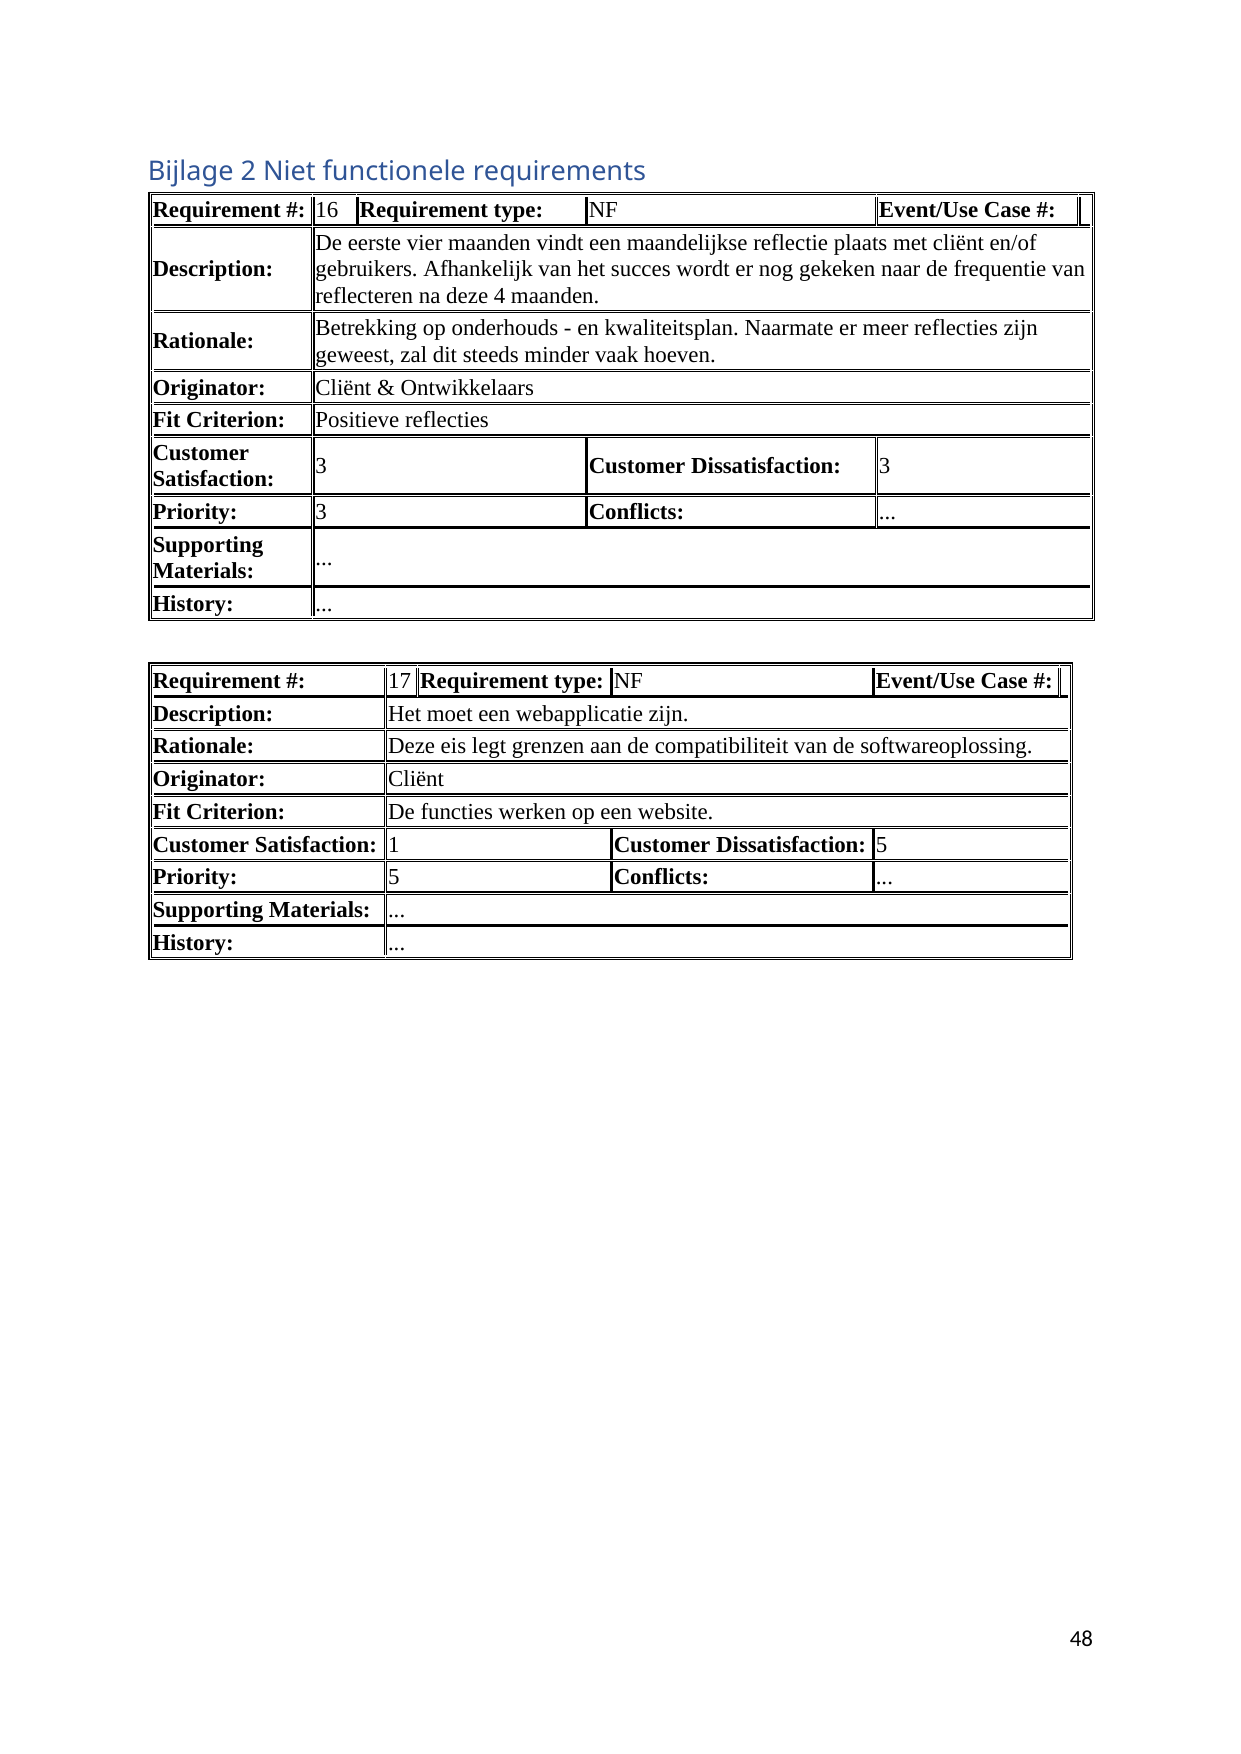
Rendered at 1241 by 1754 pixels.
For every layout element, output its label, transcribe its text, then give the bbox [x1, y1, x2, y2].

table_cell Originator: [150, 369, 313, 401]
table_cell Conflicts: [588, 497, 875, 526]
table_cell ... [878, 493, 1092, 526]
table_header Event/Use Case #: [876, 193, 1079, 224]
table_cell Originator: [152, 760, 384, 793]
table_cell De eerste vier maanden vindt een maandelijkse reflectie plaats met cliënt en/of gebruikers. Afhankelijk van het succes wordt er nog gekeken naar de frequentie van reflecteren na deze 4 maanden. [315, 224, 1092, 310]
table_cell Supporting Materials: [152, 891, 384, 924]
table_cell Betrekking op onderhouds - en kwaliteitsplan. Naarmate er meer reflecties zijn geweest, zal dit steeds minder vaak hoeven. [313, 310, 1093, 369]
table_cell Description: [152, 224, 311, 310]
subtitle Bijlage 2 Niet functionele requirements [148, 152, 1093, 189]
table_header NF [611, 666, 873, 695]
table_cell Positieve reflecties [315, 401, 1092, 434]
table_header [1079, 195, 1092, 224]
table_cell Customer Satisfaction: [150, 826, 386, 858]
table_header 17 [386, 666, 418, 695]
table_header 16 [313, 193, 357, 224]
table_cell History: [152, 585, 313, 618]
table_cell De functies werken op een website. [387, 793, 1070, 826]
table_header Event/Use Case #: [873, 666, 1059, 695]
table_cell Priority: [152, 493, 311, 526]
table_cell ... [386, 924, 1070, 957]
table_cell Rationale: [150, 310, 313, 369]
table_cell 3 [315, 497, 585, 526]
table_cell 1 [387, 829, 610, 858]
table_cell Customer Satisfaction: [152, 434, 311, 493]
table_cell Description: [152, 695, 384, 728]
table_header Requirement #: [150, 193, 313, 224]
table_header Requirement #: [152, 666, 386, 695]
table_header [1060, 666, 1070, 695]
table_cell Supporting Materials: [152, 526, 311, 585]
table_cell ... [875, 859, 1070, 891]
table_cell Het moet een webapplicatie zijn. [387, 695, 1070, 728]
table_cell Rationale: [150, 728, 386, 760]
table_cell Customer Dissatisfaction: [588, 438, 875, 493]
table_cell History: [152, 924, 386, 957]
table_cell Priority: [152, 859, 384, 891]
table_cell Conflicts: [613, 862, 872, 891]
table_cell Cliënt & Ontwikkelaars [313, 369, 1093, 401]
table_cell 3 [315, 438, 585, 493]
table_cell Customer Dissatisfaction: [613, 829, 872, 858]
table_cell ... [387, 891, 1070, 924]
table_cell Fit Criterion: [152, 793, 384, 826]
table_header Requirement type: [418, 666, 611, 695]
table_cell ... [313, 585, 1092, 618]
table_cell 5 [387, 862, 610, 891]
table_cell Cliënt [387, 760, 1070, 793]
table_header Requirement type: [357, 195, 586, 224]
table_cell 5 [873, 826, 1071, 858]
table_header NF [586, 195, 876, 224]
table_cell 3 [878, 434, 1092, 493]
table_cell ... [315, 526, 1092, 585]
table_cell Deze eis legt grenzen aan de compatibiliteit van de softwareoplossing. [386, 728, 1071, 760]
table_cell Fit Criterion: [152, 401, 311, 434]
